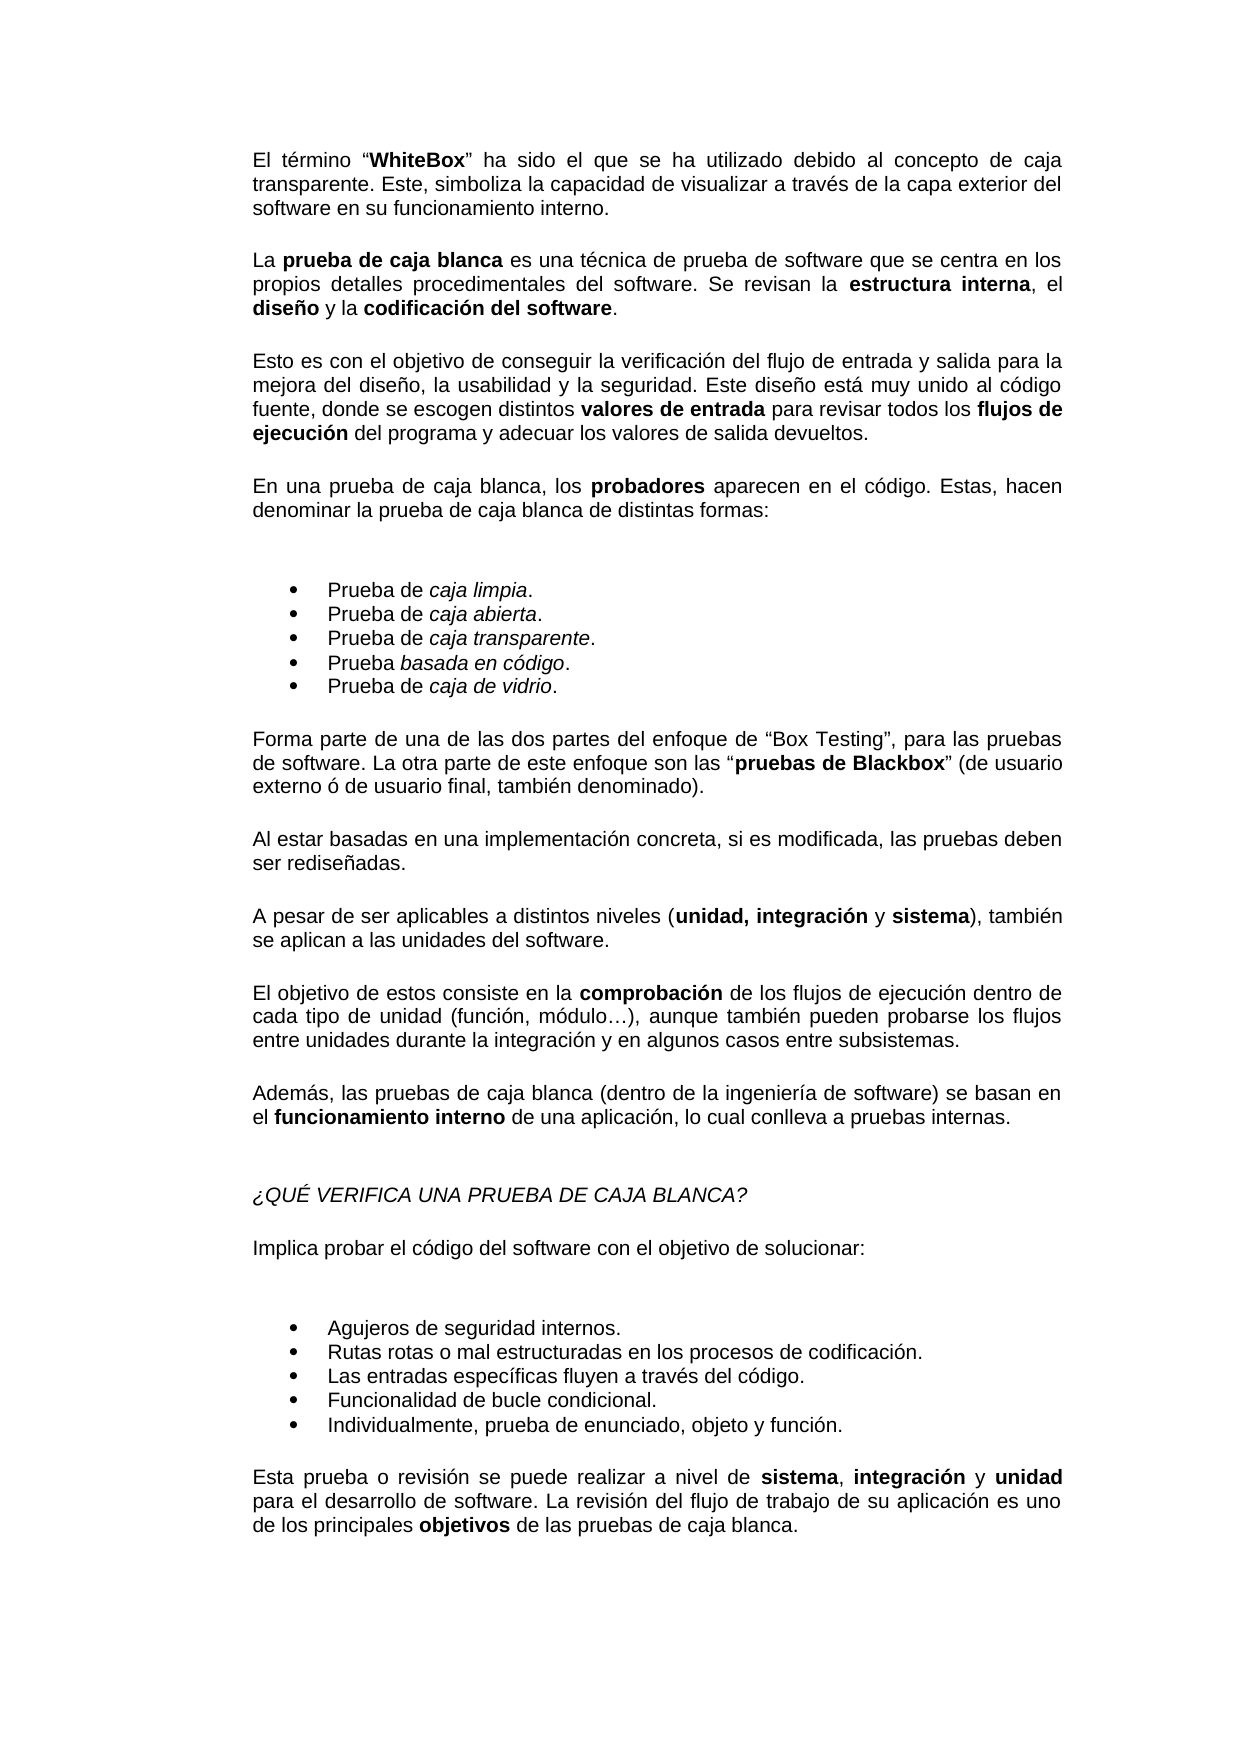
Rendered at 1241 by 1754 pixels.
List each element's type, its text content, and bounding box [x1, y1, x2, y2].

list Funcionalidad de bucle condicional. [290, 1388, 1063, 1412]
text Esto es con el objetivo de conseguir la verificación del flujo de entrada y salida para la mejora del diseño, la usabilidad y la seguridad. Este diseño está muy unido al código fuente, donde se escogen distintos valores de entrada para revisar todos los flujos de ejecución del programa y adecuar los valores de salida devueltos. [252, 349, 1063, 445]
text El término “WhiteBox” ha sido el que se ha utilizado debido al concepto de caja transparente. Este, simboliza la capacidad de visualizar a través de la capa exterior del software en su funcionamiento interno. [252, 148, 1063, 219]
list Prueba basada en código. [290, 650, 1063, 674]
text A pesar de ser aplicables a distintos niveles (unidad, integración y sistema), también se aplican a las unidades del software. [252, 904, 1063, 952]
list Prueba de caja transparente. [290, 626, 1063, 650]
text En una prueba de caja blanca, los probadores aparecen en el código. Estas, hacen denominar la prueba de caja blanca de distintas formas: [252, 473, 1063, 521]
list Prueba de caja limpia. [290, 578, 1063, 602]
text La prueba de caja blanca es una técnica de prueba de software que se centra en los propios detalles procedimentales del software. Se revisan la estructura interna, el diseño y la codificación del software. [252, 248, 1063, 320]
text Implica probar el código del software con el objetivo de solucionar: [252, 1235, 1063, 1259]
list Prueba de caja abierta. [290, 602, 1063, 626]
list Rutas rotas o mal estructuradas en los procesos de codificación. [290, 1340, 1063, 1364]
list Prueba de caja de vidrio. [290, 674, 1063, 698]
text Además, las pruebas de caja blanca (dentro de la ingeniería de software) se basan en el funcionamiento interno de una aplicación, lo cual conlleva a pruebas internas. [252, 1081, 1063, 1129]
list Agujeros de seguridad internos. [290, 1316, 1063, 1340]
text El objetivo de estos consiste en la comprobación de los flujos de ejecución dentro de cada tipo de unidad (función, módulo…), aunque también pueden probarse los flujos entre unidades durante la integración y en algunos casos entre subsistemas. [252, 980, 1063, 1052]
text Forma parte de una de las dos partes del enfoque de “Box Testing”, para las pruebas de software. La otra parte de este enfoque son las “pruebas de Blackbox” (de usuario externo ó de usuario final, también denominado). [252, 726, 1063, 798]
list Individualmente, prueba de enunciado, objeto y función. [290, 1412, 1063, 1436]
text Al estar basadas en una implementación concreta, si es modificada, las pruebas deben ser rediseñadas. [252, 827, 1063, 875]
text Esta prueba o revisión se puede realizar a nivel de sistema, integración y unidad para el desarrollo de software. La revisión del flujo de trabajo de su aplicación es uno de los principales objetivos de las pruebas de caja blanca. [252, 1465, 1063, 1537]
list Las entradas específicas fluyen a través del código. [290, 1364, 1063, 1388]
text ¿QUÉ VERIFICA UNA PRUEBA DE CAJA BLANCA? [252, 1183, 1063, 1207]
